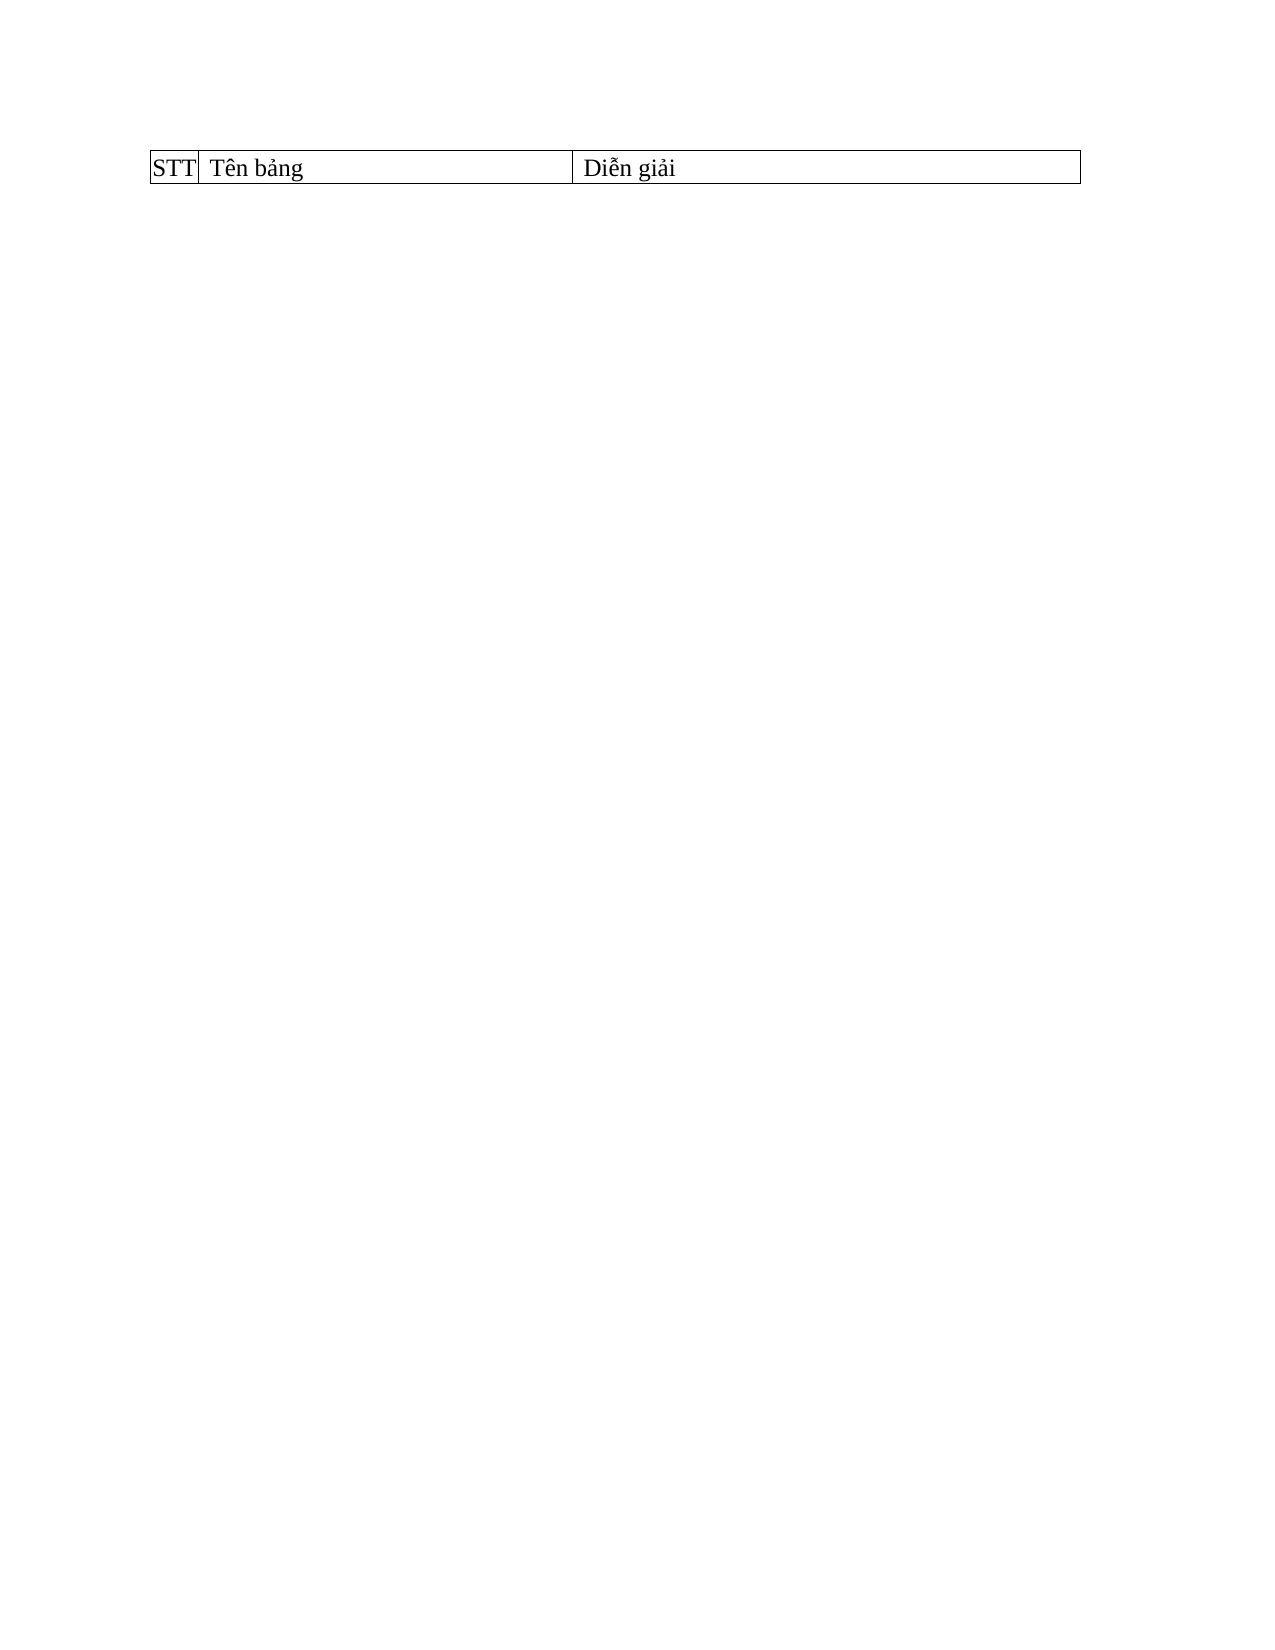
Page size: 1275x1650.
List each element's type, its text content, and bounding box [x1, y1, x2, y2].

table_header Tên bảng [199, 151, 572, 183]
table_header STT [151, 151, 198, 183]
table_header Diễn giải [573, 151, 1080, 183]
